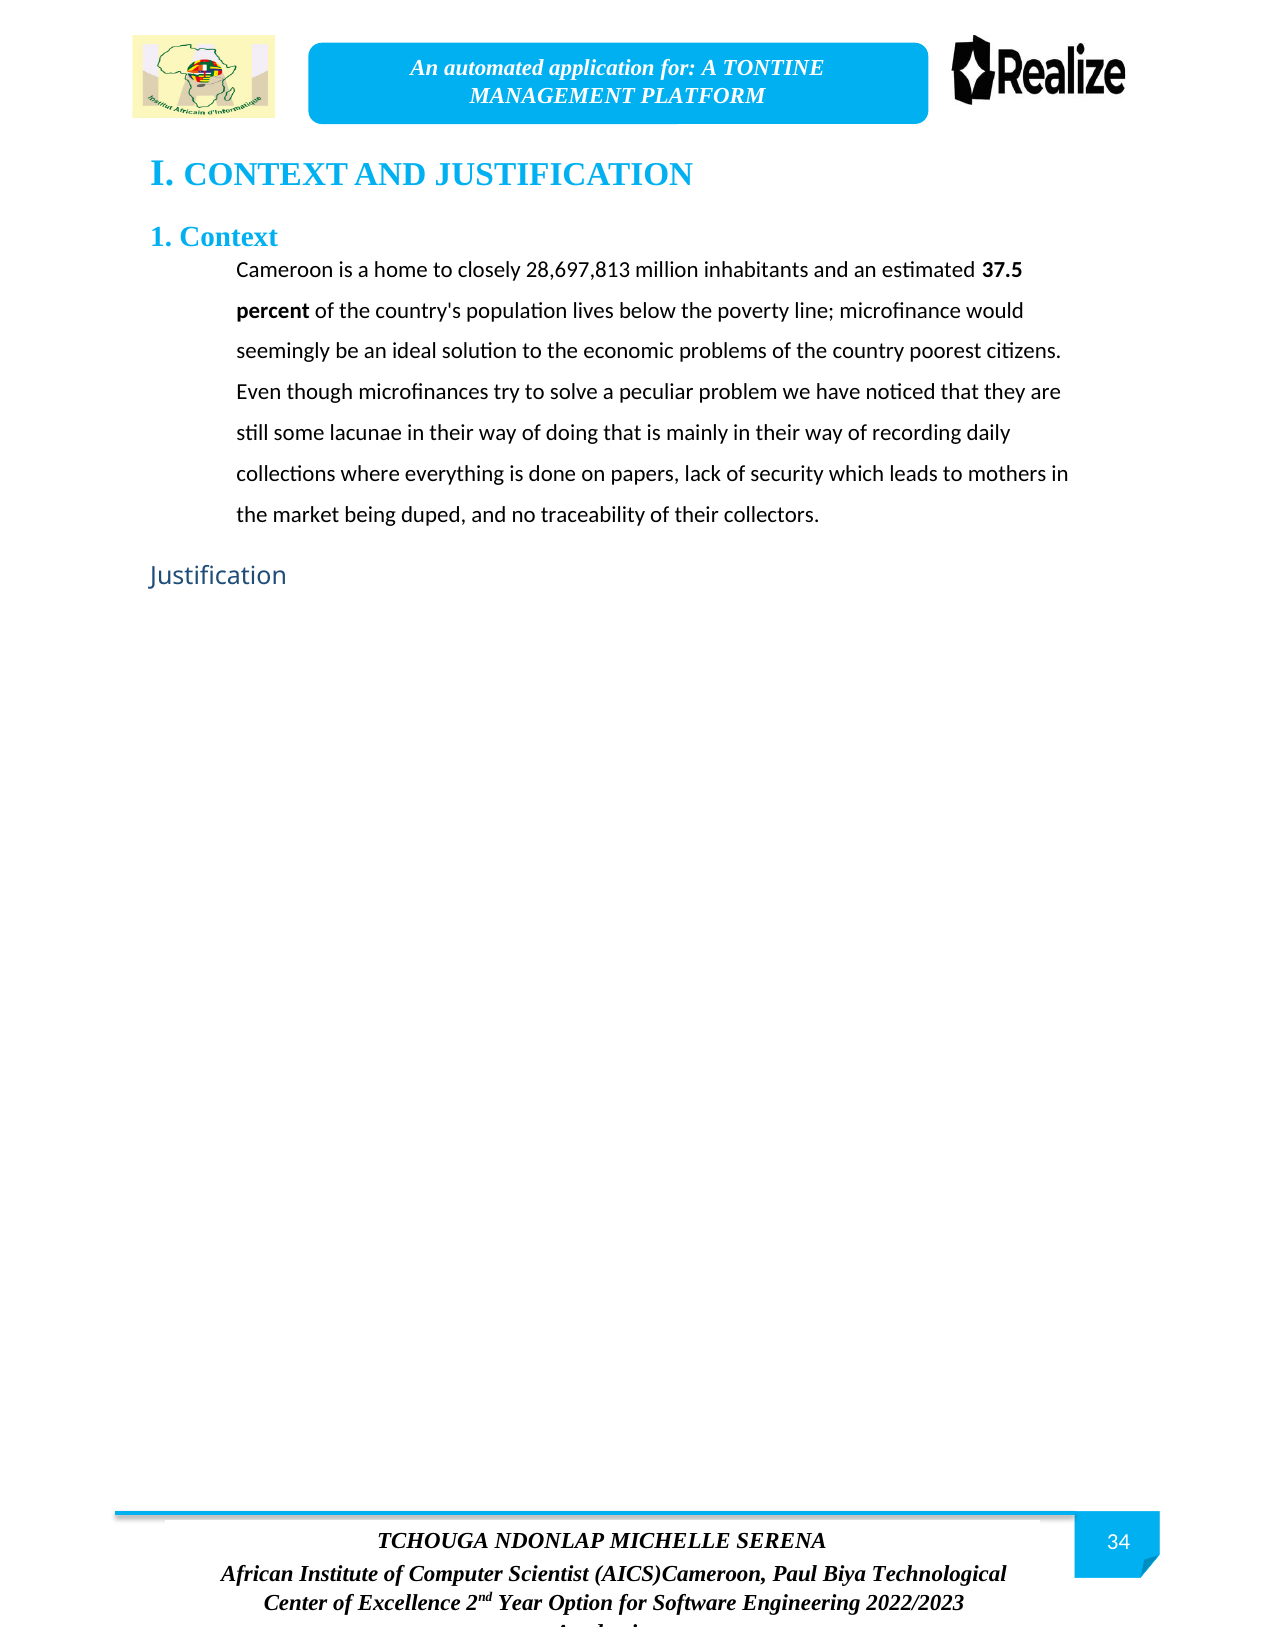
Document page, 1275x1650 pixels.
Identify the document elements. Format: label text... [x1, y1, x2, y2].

subtitle I. CONTEXT AND JUSTIFICATION [150, 150, 1125, 193]
picture [951, 35, 1125, 105]
subtitle Justification [150, 557, 1125, 592]
picture [132, 35, 275, 118]
picture [106, 1506, 1082, 1527]
subtitle 1. Context [150, 219, 1125, 252]
text Cameroon is a home to closely 28,697,813 million inhabitants and an estimated 37.5 percent of the country's population lives below the poverty line; microfinance would seemingly be an ideal solution to the economic problems of the country poorest citizens. Even though microfinances try to solve a peculiar problem we have noticed that they are still some lacunae in their way of doing that is mainly in their way of recording daily collections where everything is done on papers, lack of security which leads to mothers in the market being duped, and no traceability of their collectors. [236, 255, 1091, 528]
